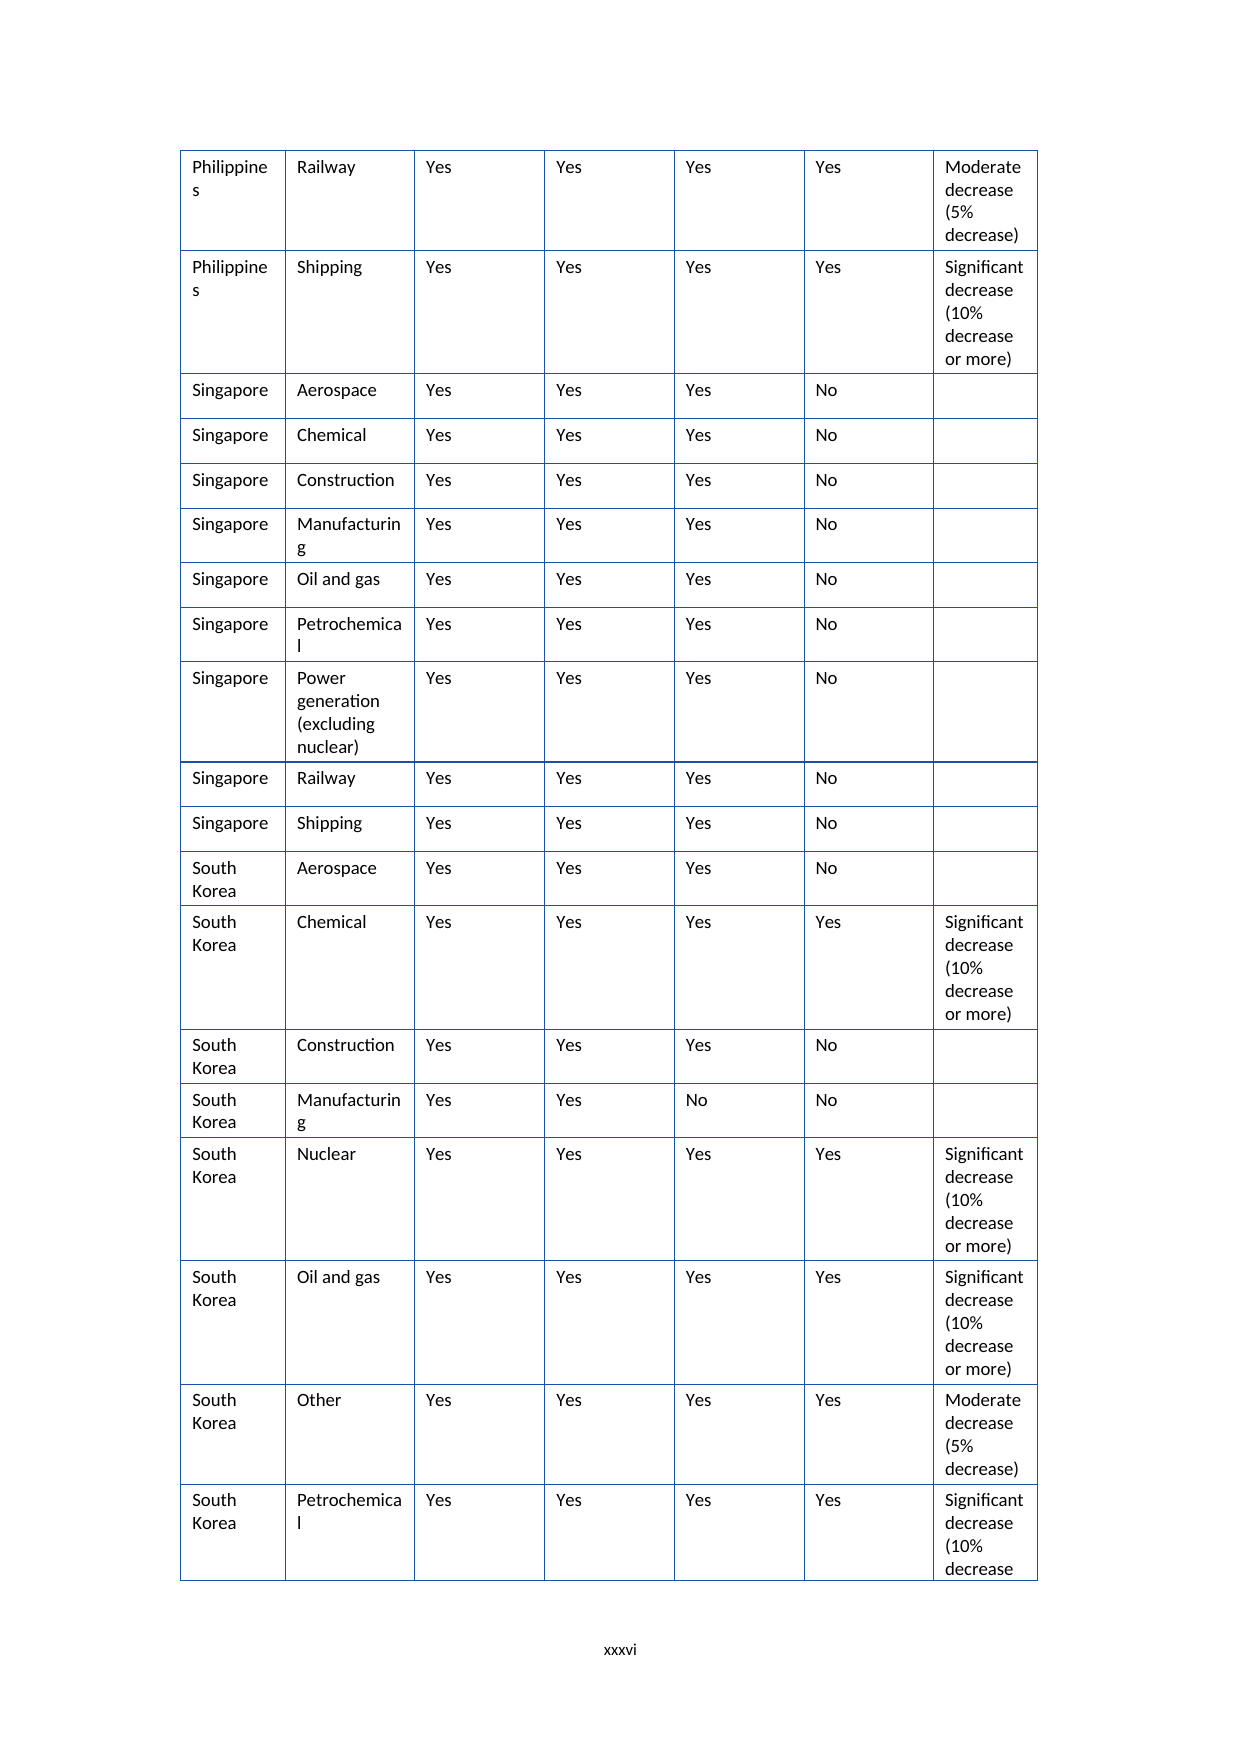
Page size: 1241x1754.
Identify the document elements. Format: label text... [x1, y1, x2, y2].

table_cell Yes [675, 419, 804, 463]
table_cell Yes [675, 1030, 804, 1083]
table_cell [934, 807, 1037, 851]
table_cell Yes [675, 807, 804, 851]
table_cell Yes [415, 151, 544, 250]
table_cell Yes [415, 464, 544, 508]
table_cell Yes [545, 1261, 674, 1383]
table_cell South Korea [181, 1084, 285, 1137]
table_cell South Korea [181, 906, 285, 1028]
table_cell Construction [286, 464, 414, 508]
table_cell No [805, 662, 933, 761]
table_cell Yes [545, 1030, 674, 1083]
table_cell No [805, 1084, 933, 1137]
table_cell Yes [675, 1261, 804, 1383]
table_cell Singapore [181, 608, 285, 661]
table_cell Aerospace [286, 852, 414, 905]
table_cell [934, 251, 1037, 373]
table_cell Yes [415, 419, 544, 463]
table_cell Yes [545, 1138, 674, 1260]
table_cell Yes [675, 509, 804, 562]
table_cell Other [286, 1385, 414, 1484]
table_cell Singapore [181, 509, 285, 562]
table_cell [934, 662, 1037, 761]
table_cell Shipping [286, 807, 414, 851]
table_cell Yes [545, 464, 674, 508]
table_cell Aerospace [286, 374, 414, 418]
table_cell Yes [545, 608, 674, 661]
table_cell No [805, 464, 933, 508]
table_cell Significant decrease (10% decrease or more) [934, 906, 1037, 1028]
table_cell Yes [675, 662, 804, 761]
table_cell [934, 1030, 1037, 1083]
table_cell Singapore [181, 563, 285, 607]
table_cell Yes [415, 251, 544, 373]
table_cell [934, 563, 1037, 607]
table_cell South Korea [181, 1385, 285, 1484]
table_cell No [805, 852, 933, 905]
table_cell No [805, 807, 933, 851]
table_cell Yes [805, 1485, 933, 1580]
table_cell Yes [545, 807, 674, 851]
table_cell Yes [545, 662, 674, 761]
table_cell Yes [545, 1485, 674, 1580]
table_cell Yes [675, 374, 804, 418]
table_cell Singapore [181, 464, 285, 508]
table_cell Yes [675, 906, 804, 1028]
table_cell Singapore [181, 662, 285, 761]
table_cell Singapore [181, 419, 285, 463]
table_cell Yes [415, 1485, 544, 1580]
table_cell [934, 509, 1037, 562]
table_cell Petrochemical [286, 1485, 414, 1580]
table_cell Philippines [181, 151, 285, 250]
table_cell Moderate decrease (5% decrease) [934, 1385, 1037, 1484]
table_cell South Korea [181, 1261, 285, 1383]
table_cell Singapore [181, 374, 285, 418]
table_cell Yes [805, 251, 933, 373]
table_cell [934, 608, 1037, 661]
table_cell Yes [675, 1138, 804, 1260]
table_cell Yes [415, 563, 544, 607]
table_cell Yes [545, 1084, 674, 1137]
table_cell Yes [415, 662, 544, 761]
table_cell Yes [415, 1385, 544, 1484]
table_cell Yes [415, 1138, 544, 1260]
table_cell Yes [545, 852, 674, 905]
table_cell Yes [545, 419, 674, 463]
table_cell Yes [805, 1138, 933, 1260]
table_cell Railway [286, 151, 414, 250]
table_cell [934, 1485, 1037, 1580]
table_cell No [805, 509, 933, 562]
table_cell Chemical [286, 419, 414, 463]
table_cell Yes [415, 509, 544, 562]
table_cell Yes [805, 1261, 933, 1383]
table_cell Chemical [286, 906, 414, 1028]
table_cell Yes [415, 852, 544, 905]
table_cell Yes [805, 1385, 933, 1484]
table_cell Yes [675, 563, 804, 607]
table_cell Yes [415, 1084, 544, 1137]
table_cell Yes [545, 763, 674, 806]
table_cell Yes [545, 906, 674, 1028]
table_cell Yes [545, 563, 674, 607]
table_cell Nuclear [286, 1138, 414, 1260]
table_cell South Korea [181, 852, 285, 905]
table_cell Oil and gas [286, 1261, 414, 1383]
table_cell Manufacturing [286, 1084, 414, 1137]
table_cell Significant decrease (10% decrease or more) [934, 1138, 1037, 1260]
table_cell Yes [545, 151, 674, 250]
table_cell [934, 852, 1037, 905]
table_cell Yes [415, 906, 544, 1028]
table_cell Yes [805, 151, 933, 250]
table_cell South Korea [181, 1485, 285, 1580]
table_cell Yes [675, 151, 804, 250]
table_cell Yes [415, 807, 544, 851]
table_cell Yes [545, 1385, 674, 1484]
table_cell [934, 374, 1037, 418]
table_cell Yes [415, 608, 544, 661]
table_cell Yes [675, 251, 804, 373]
table_cell No [805, 1030, 933, 1083]
table_cell Petrochemical [286, 608, 414, 661]
table_cell Yes [415, 374, 544, 418]
table_cell No [805, 419, 933, 463]
table_cell Singapore [181, 763, 285, 806]
table_cell [934, 464, 1037, 508]
table_cell Railway [286, 763, 414, 806]
table_cell South Korea [181, 1138, 285, 1260]
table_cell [934, 1261, 1037, 1383]
table_cell Singapore [181, 807, 285, 851]
table_cell Power generation (excluding nuclear) [286, 662, 414, 761]
table_cell Yes [415, 763, 544, 806]
table_cell No [805, 374, 933, 418]
table_cell Yes [415, 1261, 544, 1383]
table_cell Yes [675, 1485, 804, 1580]
table_cell Manufacturing [286, 509, 414, 562]
table_cell Oil and gas [286, 563, 414, 607]
table_cell Yes [675, 608, 804, 661]
table_cell Yes [675, 763, 804, 806]
table_cell Yes [805, 906, 933, 1028]
table_cell Yes [675, 464, 804, 508]
table_cell Yes [545, 509, 674, 562]
table_cell Yes [415, 1030, 544, 1083]
table_cell Yes [675, 852, 804, 905]
table_cell Construction [286, 1030, 414, 1083]
table_cell [934, 763, 1037, 806]
table_cell South Korea [181, 1030, 285, 1083]
table_cell Philippines [181, 251, 285, 373]
table_cell Yes [675, 1385, 804, 1484]
table_cell Moderate decrease (5% decrease) [934, 151, 1037, 250]
table_cell Yes [545, 251, 674, 373]
table_cell No [805, 563, 933, 607]
table_cell No [675, 1084, 804, 1137]
table_cell [934, 1084, 1037, 1137]
table_cell [934, 419, 1037, 463]
table_cell No [805, 763, 933, 806]
table_cell Yes [545, 374, 674, 418]
table_cell Shipping [286, 251, 414, 373]
table_cell No [805, 608, 933, 661]
